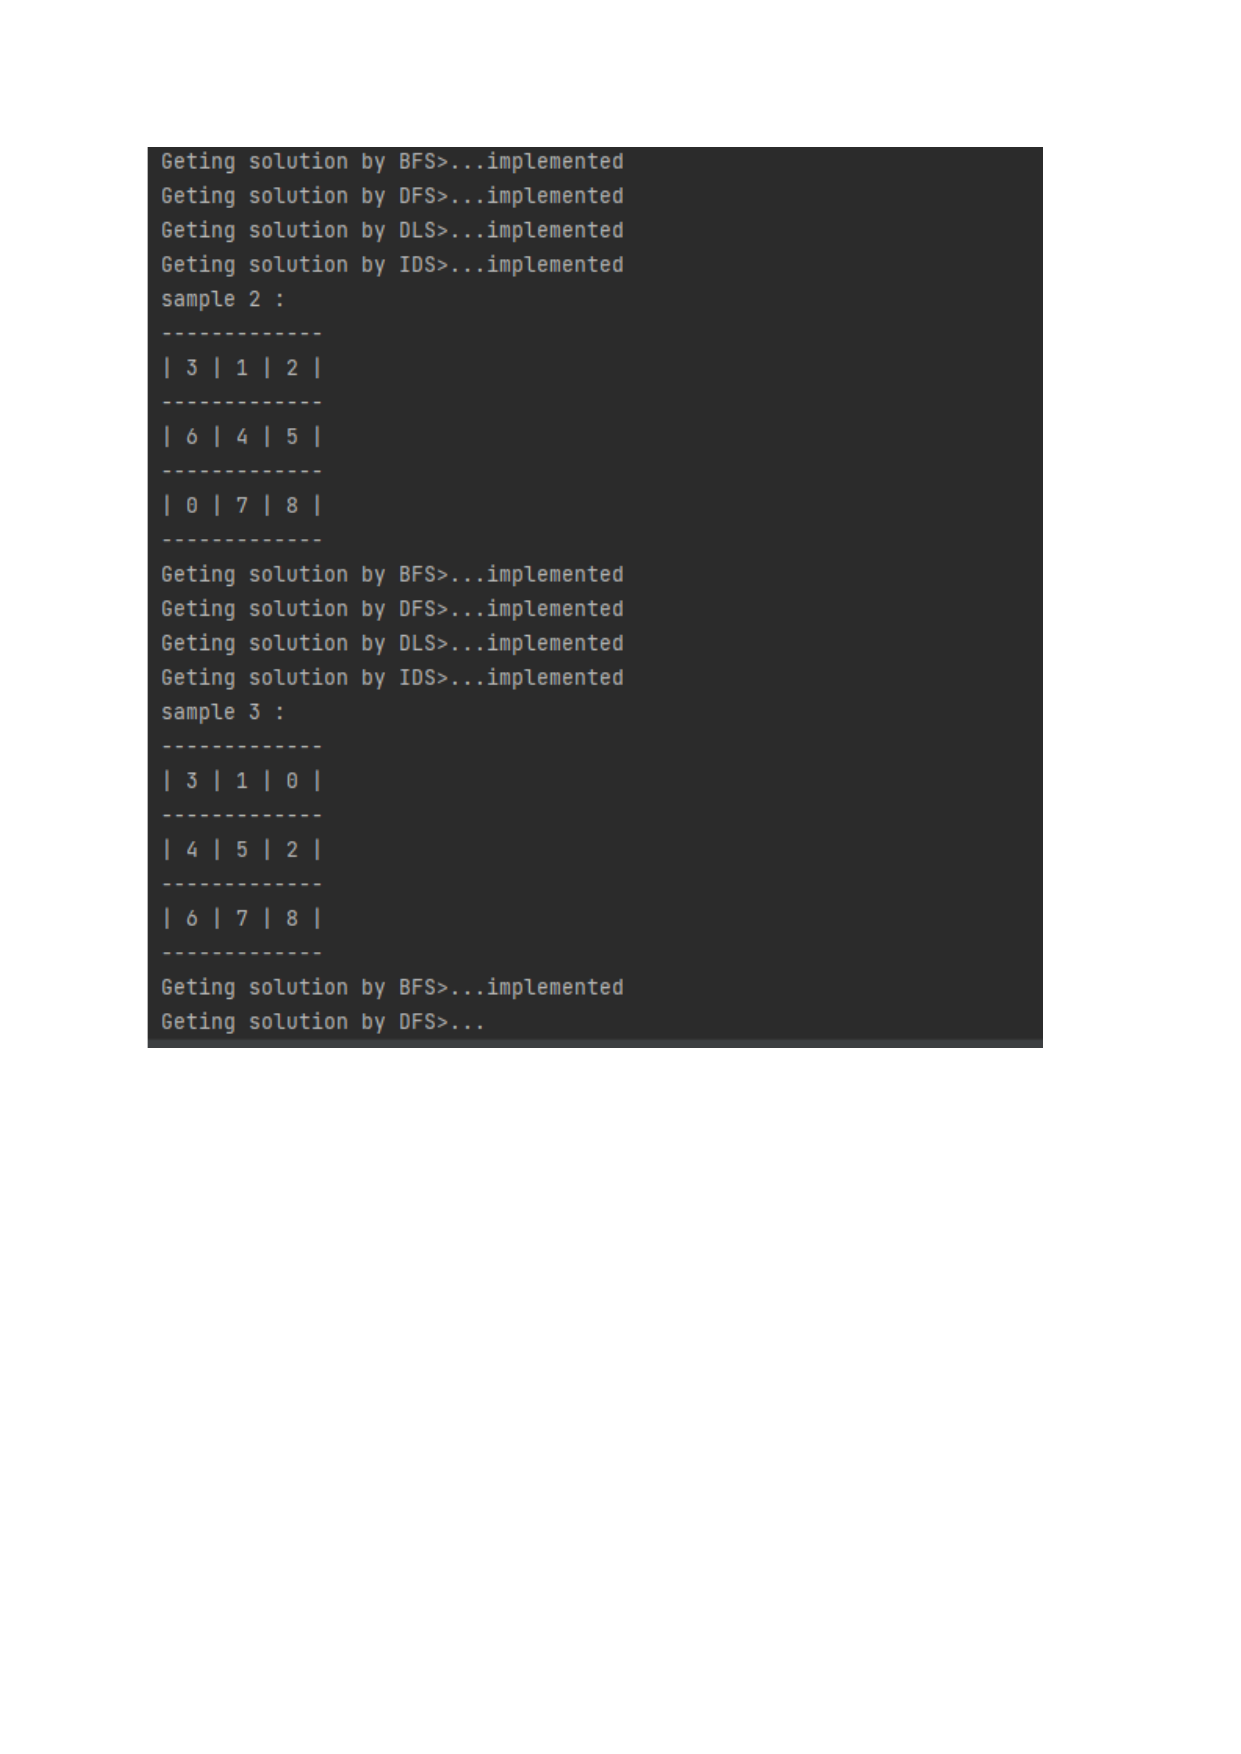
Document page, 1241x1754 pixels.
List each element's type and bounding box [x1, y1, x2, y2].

picture [147, 147, 1043, 1048]
